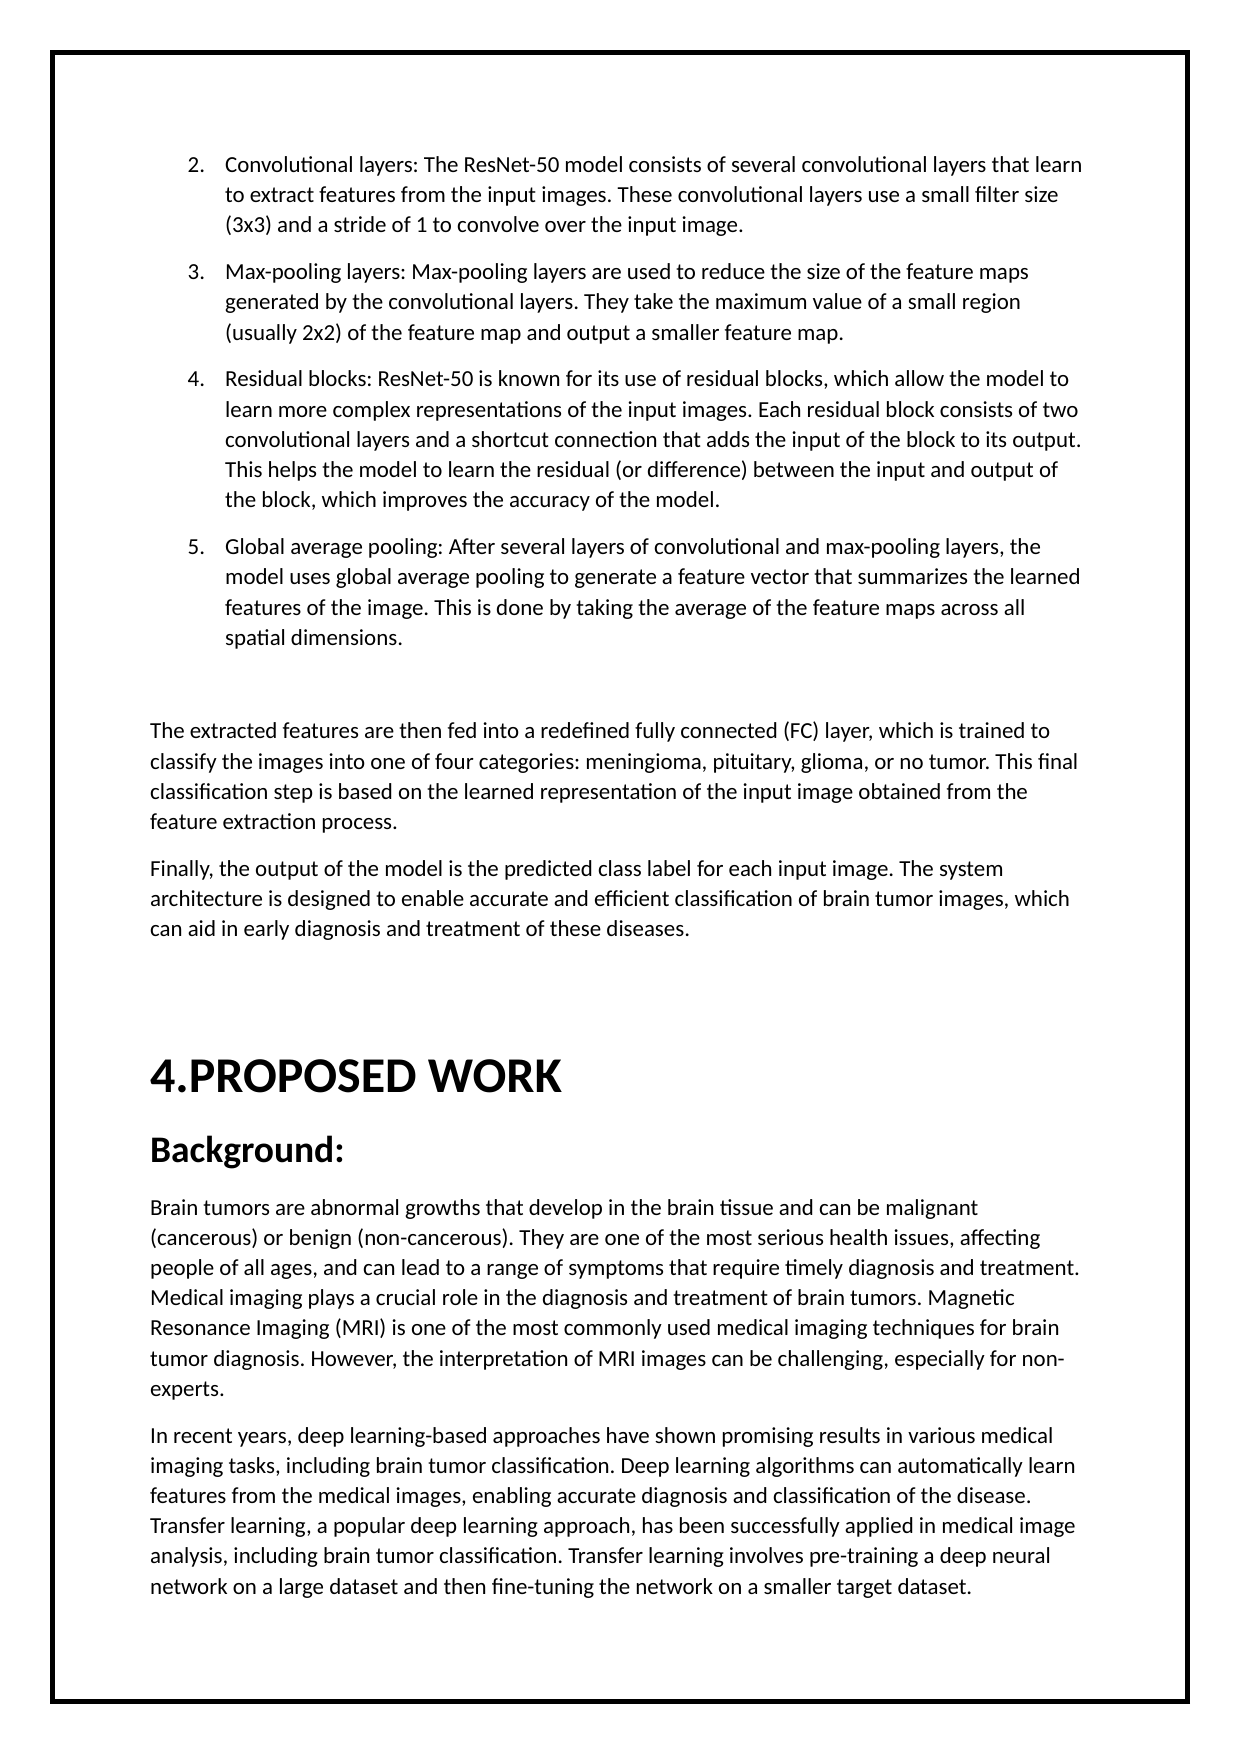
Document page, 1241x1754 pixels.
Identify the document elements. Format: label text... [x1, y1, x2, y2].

list Residual blocks: ResNet-50 is known for its use of residual blocks, which allow the model to learn more complex representations of the input images. Each residual block consists of two convolutional layers and a shortcut connection that adds the input of the block to its output. This helps the model to learn the residual (or difference) between the input and output of the block, which improves the accuracy of the model. [187, 364, 1090, 513]
text In recent years, deep learning-based approaches have shown promising results in various medical imaging tasks, including brain tumor classification. Deep learning algorithms can automatically learn features from the medical images, enabling accurate diagnosis and classification of the disease. Transfer learning, a popular deep learning approach, has been successfully applied in medical image analysis, including brain tumor classification. Transfer learning involves pre-training a deep neural network on a large dataset and then fine-tuning the network on a smaller target dataset. [150, 1421, 1090, 1600]
text Background: [150, 1126, 1090, 1172]
list Max-pooling layers: Max-pooling layers are used to reduce the size of the feature maps generated by the convolutional layers. They take the maximum value of a small region (usually 2x2) of the feature map and output a smaller feature map. [187, 257, 1090, 346]
text Brain tumors are abnormal growths that develop in the brain tissue and can be malignant (cancerous) or benign (non-cancerous). They are one of the most serious health issues, affecting people of all ages, and can lead to a range of symptoms that require timely diagnosis and treatment. Medical imaging plays a crucial role in the diagnosis and treatment of brain tumors. Magnetic Resonance Imaging (MRI) is one of the most commonly used medical imaging techniques for brain tumor diagnosis. However, the interpretation of MRI images can be challenging, especially for non-experts. [150, 1193, 1090, 1402]
text Finally, the output of the model is the predicted class label for each input image. The system architecture is designed to enable accurate and efficient classification of brain tumor images, which can aid in early diagnosis and treatment of these diseases. [150, 854, 1090, 943]
text The extracted features are then fed into a redefined fully connected (FC) layer, which is trained to classify the images into one of four categories: meningioma, pituitary, glioma, or no tumor. This final classification step is based on the learned representation of the input image obtained from the feature extraction process. [150, 717, 1090, 835]
list Global average pooling: After several layers of convolutional and max-pooling layers, the model uses global average pooling to generate a feature vector that summarizes the learned features of the image. This is done by taking the average of the feature maps across all spatial dimensions. [187, 532, 1090, 651]
text 4.PROPOSED WORK [150, 1044, 1090, 1105]
list Convolutional layers: The ResNet-50 model consists of several convolutional layers that learn to extract features from the input images. These convolutional layers use a small filter size (3x3) and a stride of 1 to convolve over the input image. [187, 150, 1090, 238]
